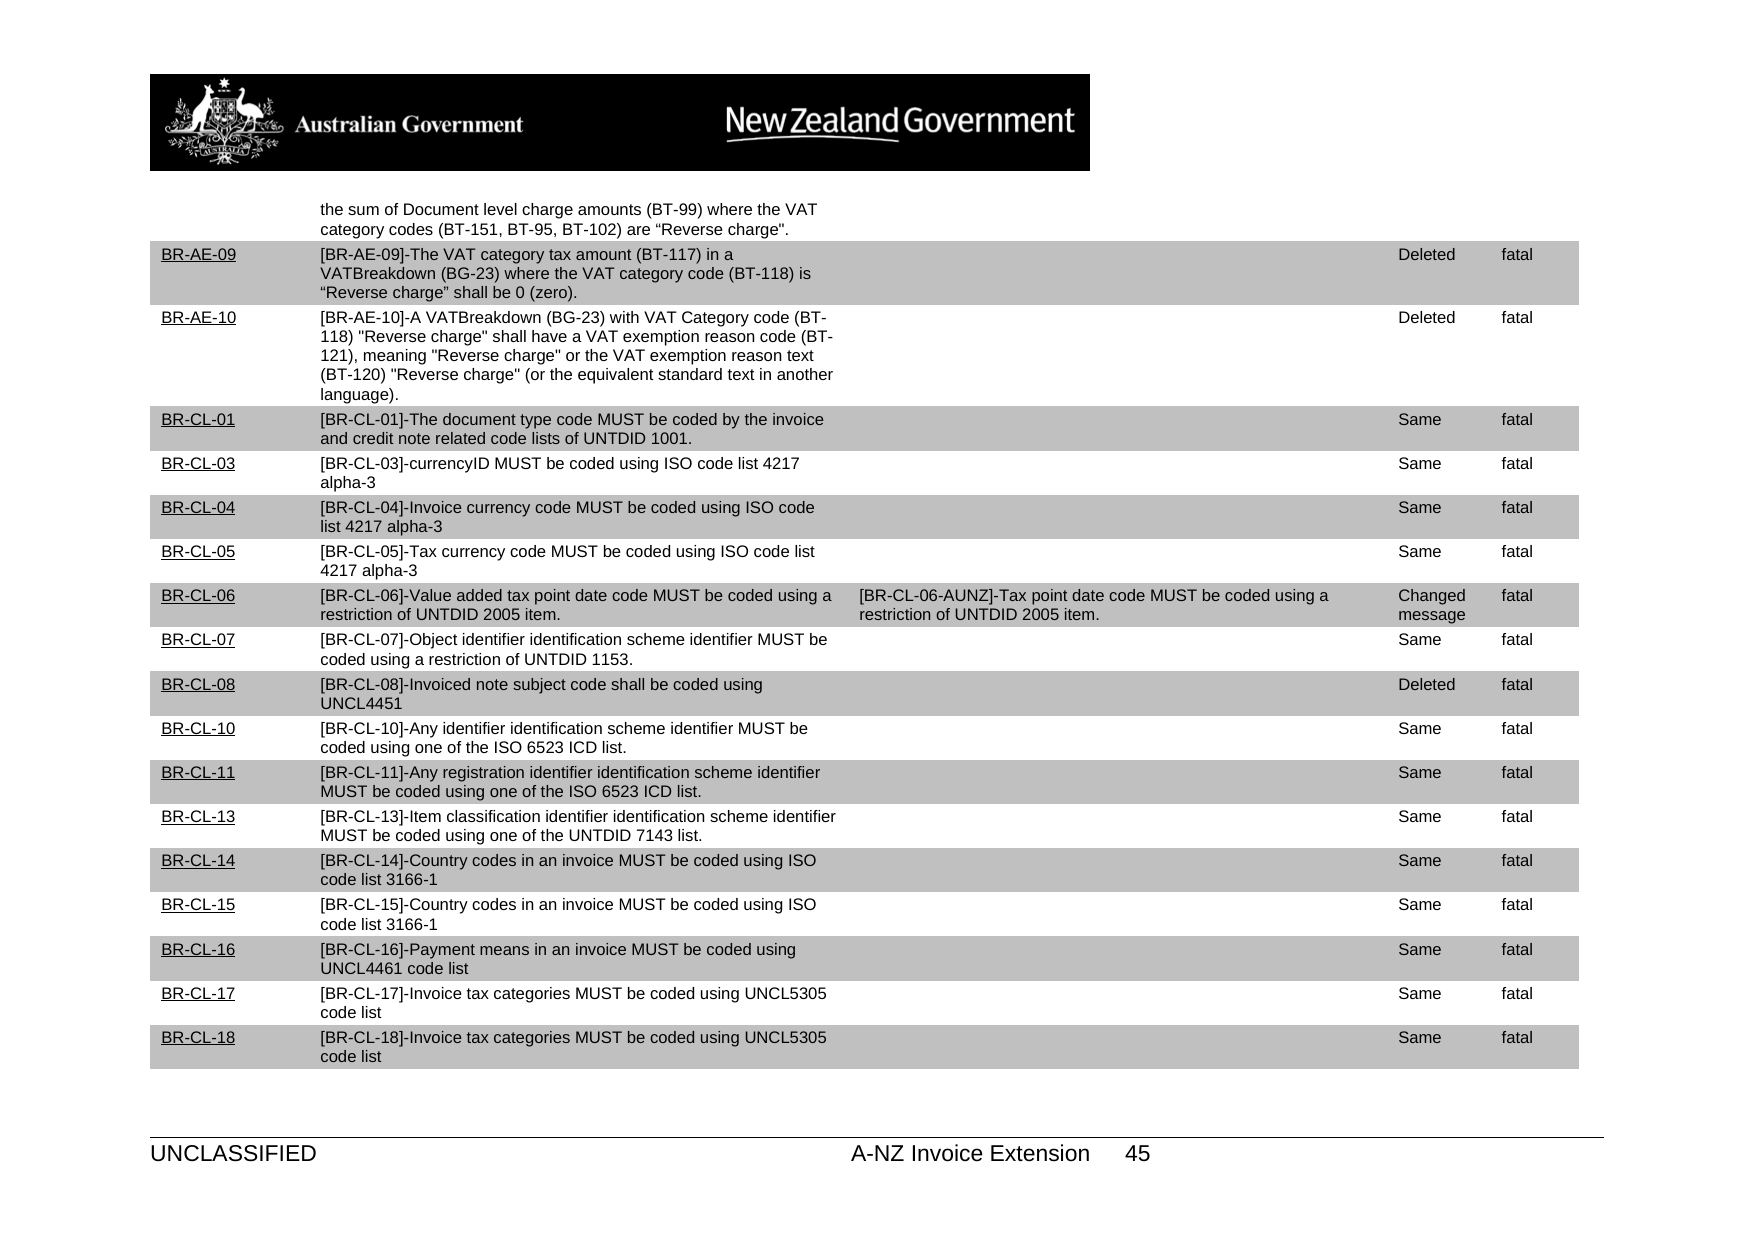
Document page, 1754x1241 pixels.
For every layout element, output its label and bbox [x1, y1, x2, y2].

picture [719, 74, 1079, 170]
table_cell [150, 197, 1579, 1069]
picture [161, 74, 543, 170]
